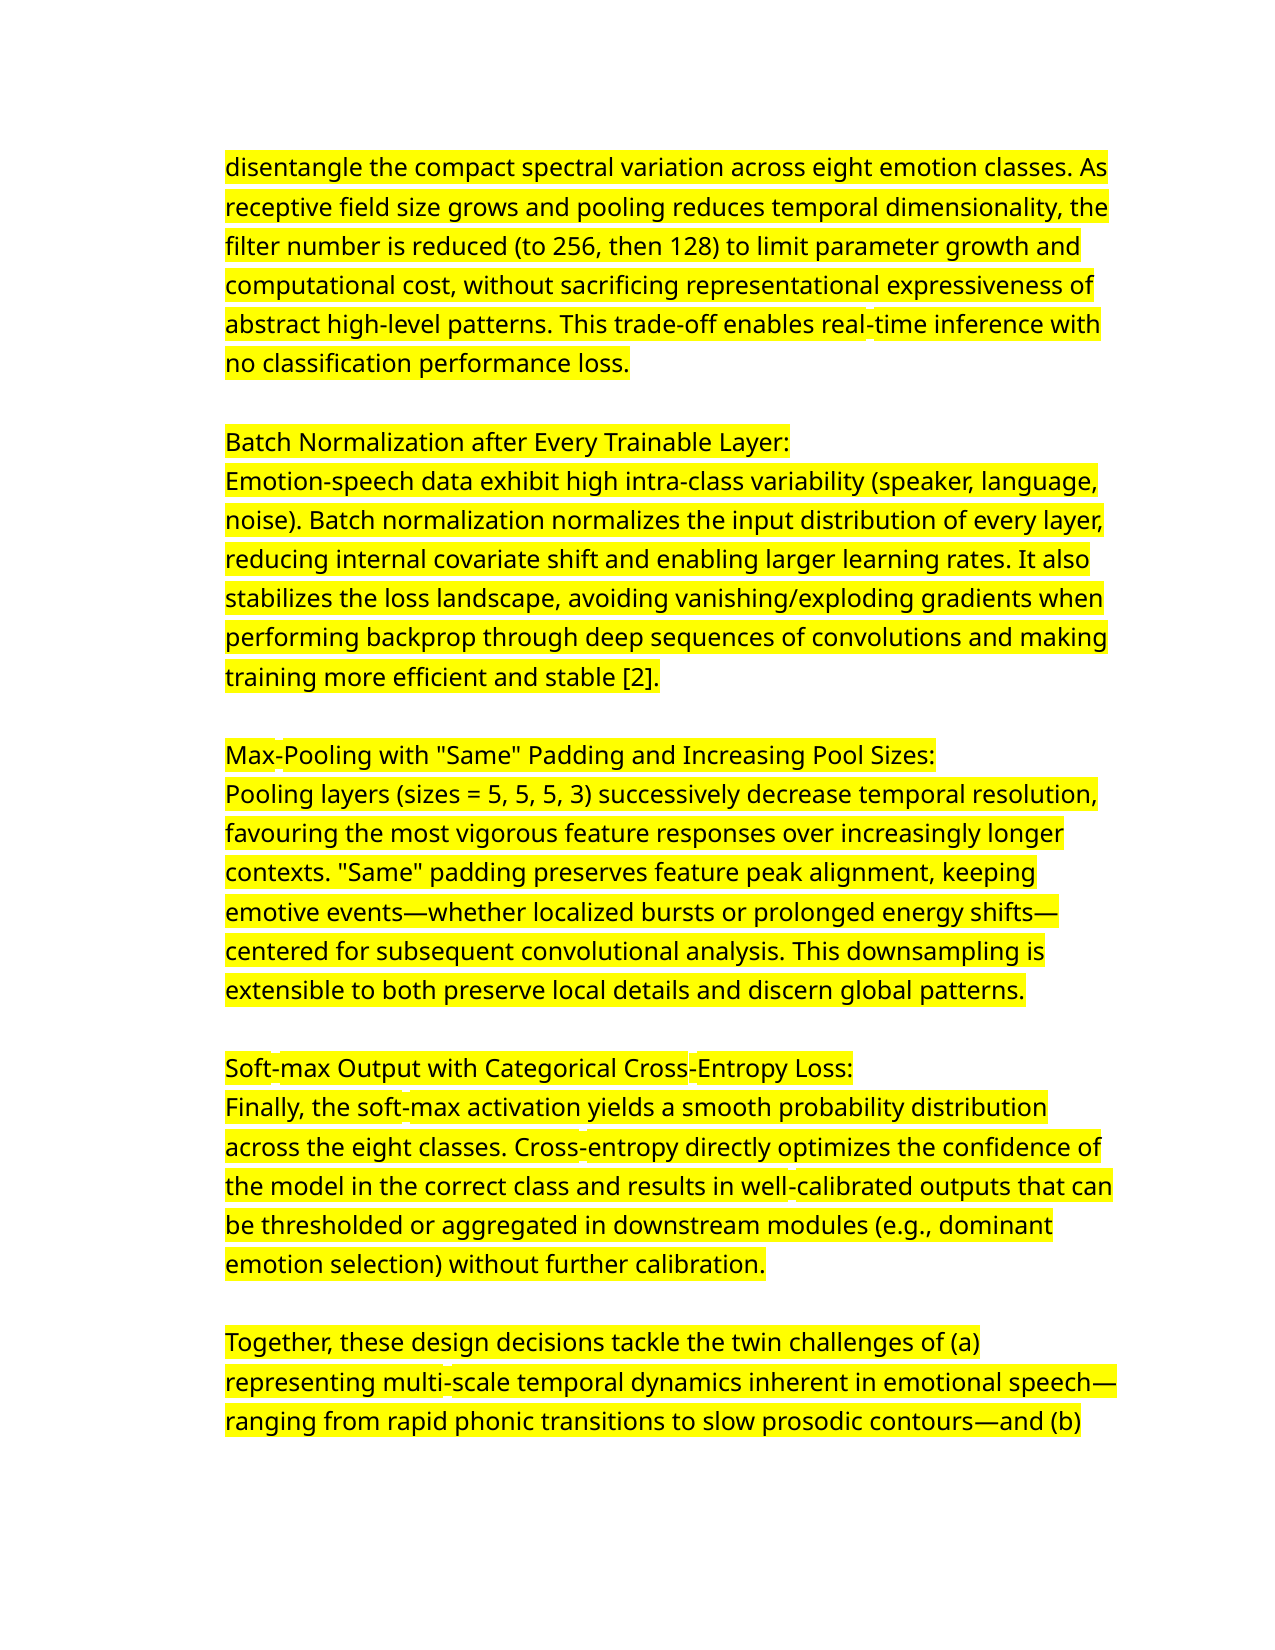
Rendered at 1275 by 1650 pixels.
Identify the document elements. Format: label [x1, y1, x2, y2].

text [225, 150, 1125, 1437]
